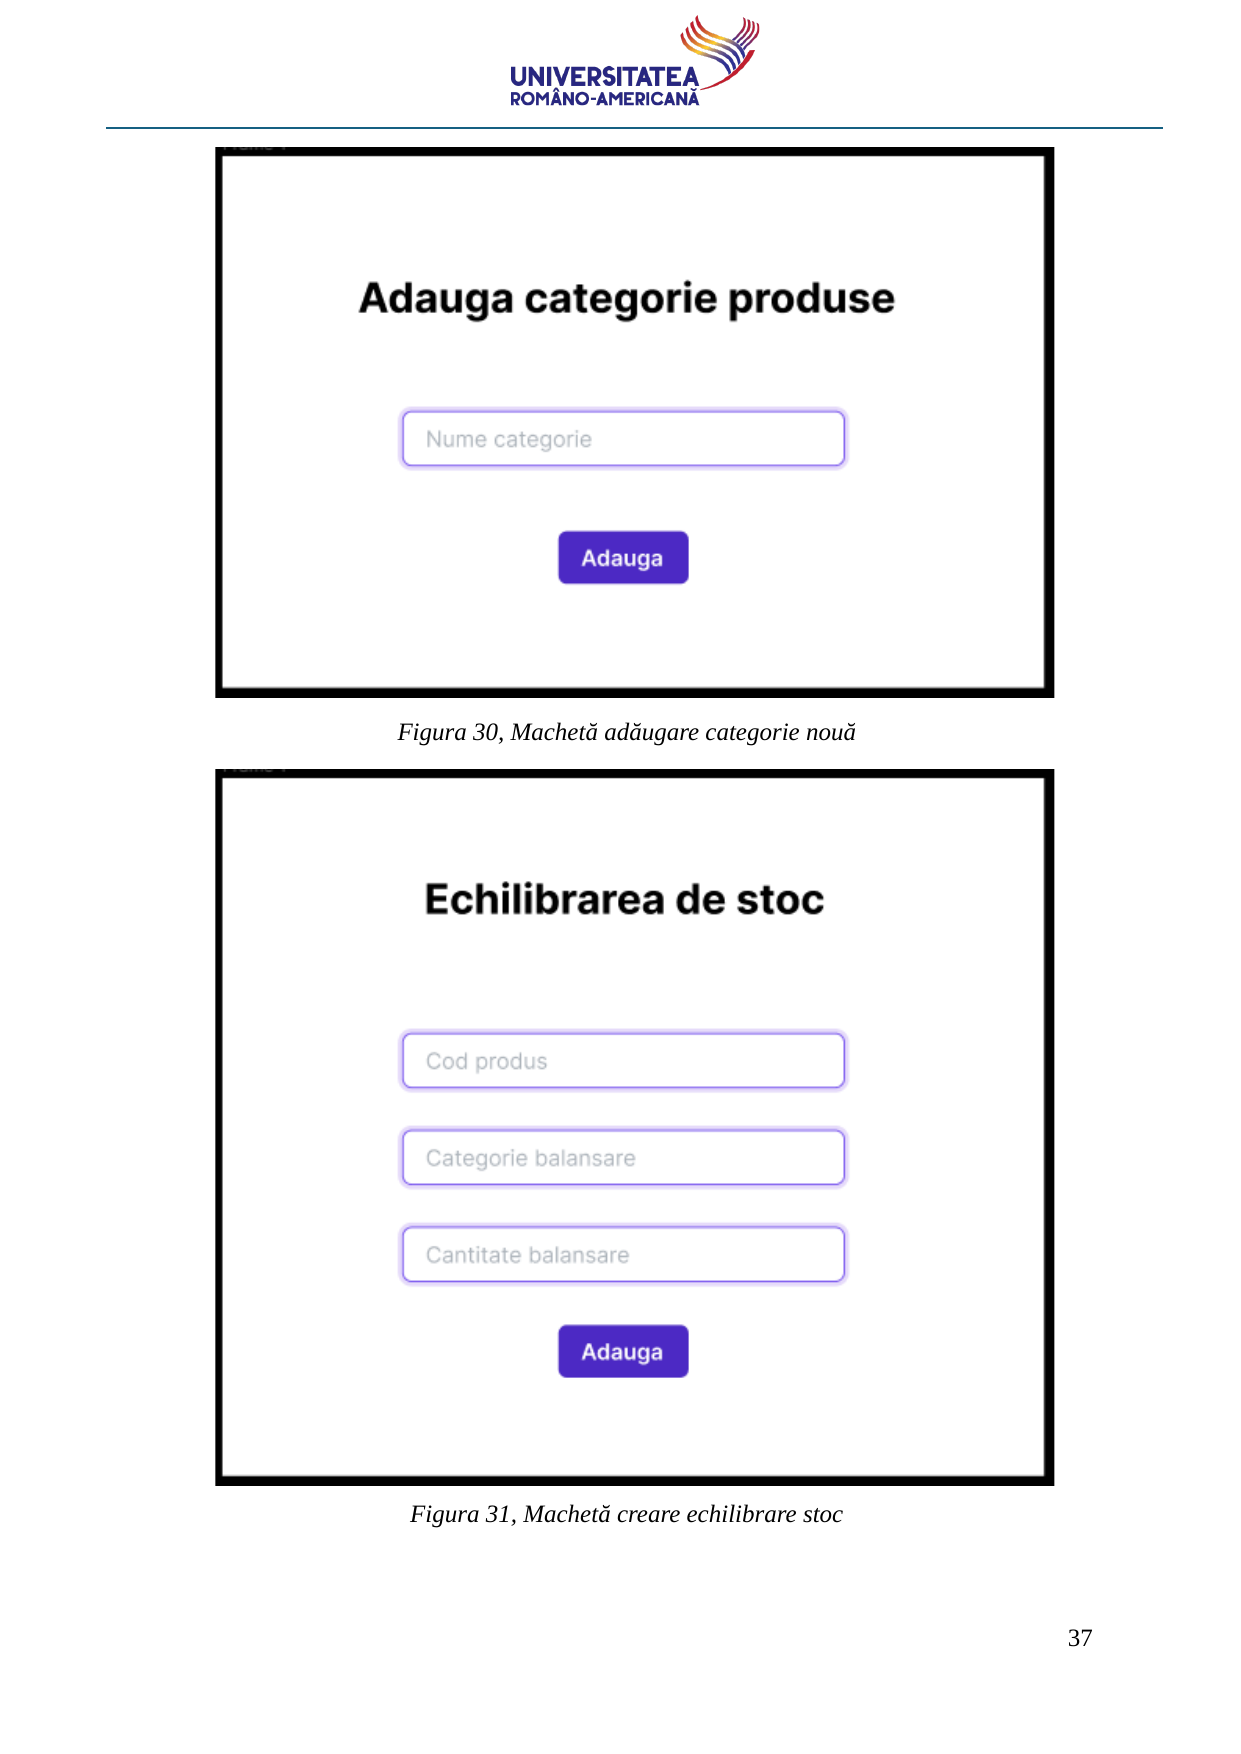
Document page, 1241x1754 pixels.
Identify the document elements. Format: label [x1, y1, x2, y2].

picture [507, 12, 763, 109]
picture [215, 769, 1055, 1486]
picture [215, 147, 1055, 698]
